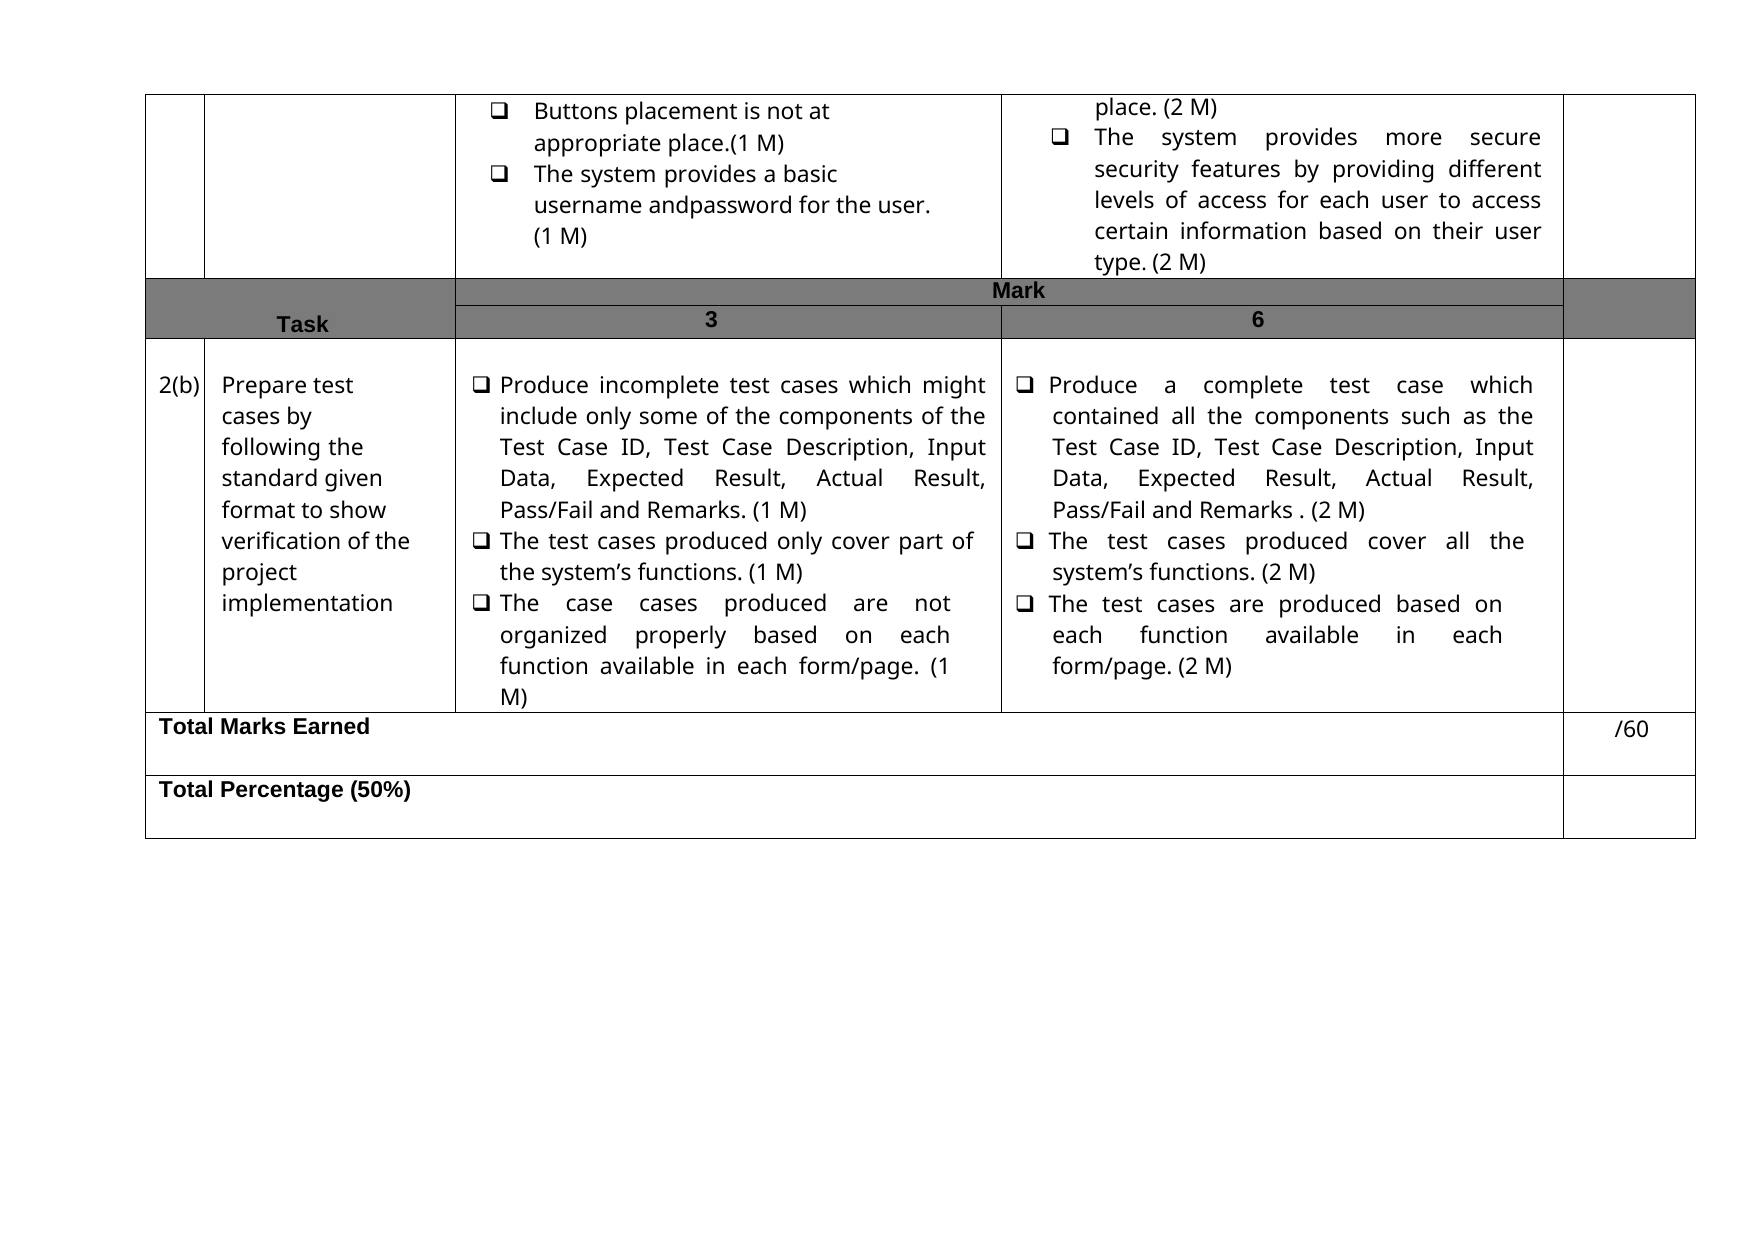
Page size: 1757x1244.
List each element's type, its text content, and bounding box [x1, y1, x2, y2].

table_header [205, 95, 455, 278]
table_cell Total Marks Earned [146, 713, 1563, 775]
table_cell Prepare test cases by following the standard given format to show verification of the project implementation [205, 339, 455, 712]
table_header [146, 95, 204, 278]
table_cell Task [146, 279, 455, 338]
table_cell Produce a complete test case which contained all the components such as the Test Case ID, Test Case Description, Input Data, Expected Result, Actual Result, Pass/Fail and Remarks . (2 M) The test cases produced cover all the system’s functions. (2 M) The test cases are produced based on each function available in each form/page. (2 M) [1002, 339, 1563, 712]
table_cell /60 [1564, 713, 1695, 775]
table_cell 3 [456, 306, 1001, 338]
table_header place. (2 M) The system provides more secure security features by providing different levels of access for each user to access certain information based on their user type. (2 M) [1002, 95, 1563, 278]
table_cell Total Percentage (50%) [146, 776, 1563, 838]
table_header [1564, 95, 1695, 278]
table_cell [1564, 339, 1695, 712]
table_cell [1564, 776, 1695, 838]
table_cell Mark [456, 279, 1563, 305]
table_cell Produce incomplete test cases which might include only some of the components of the Test Case ID, Test Case Description, Input Data, Expected Result, Actual Result, Pass/Fail and Remarks. (1 M) The test cases produced only cover part of the system’s functions. (1 M) The case cases produced are not organized properly based on each function available in each form/page. (1 M) [456, 339, 1001, 712]
table_cell 6 [1002, 306, 1563, 338]
table_cell [1564, 279, 1695, 338]
table_header Buttons placement is not at appropriate place.(1 M) The system provides a basic username andpassword for the user. (1 M) [456, 95, 1001, 278]
table_cell 2(b) [146, 339, 204, 712]
